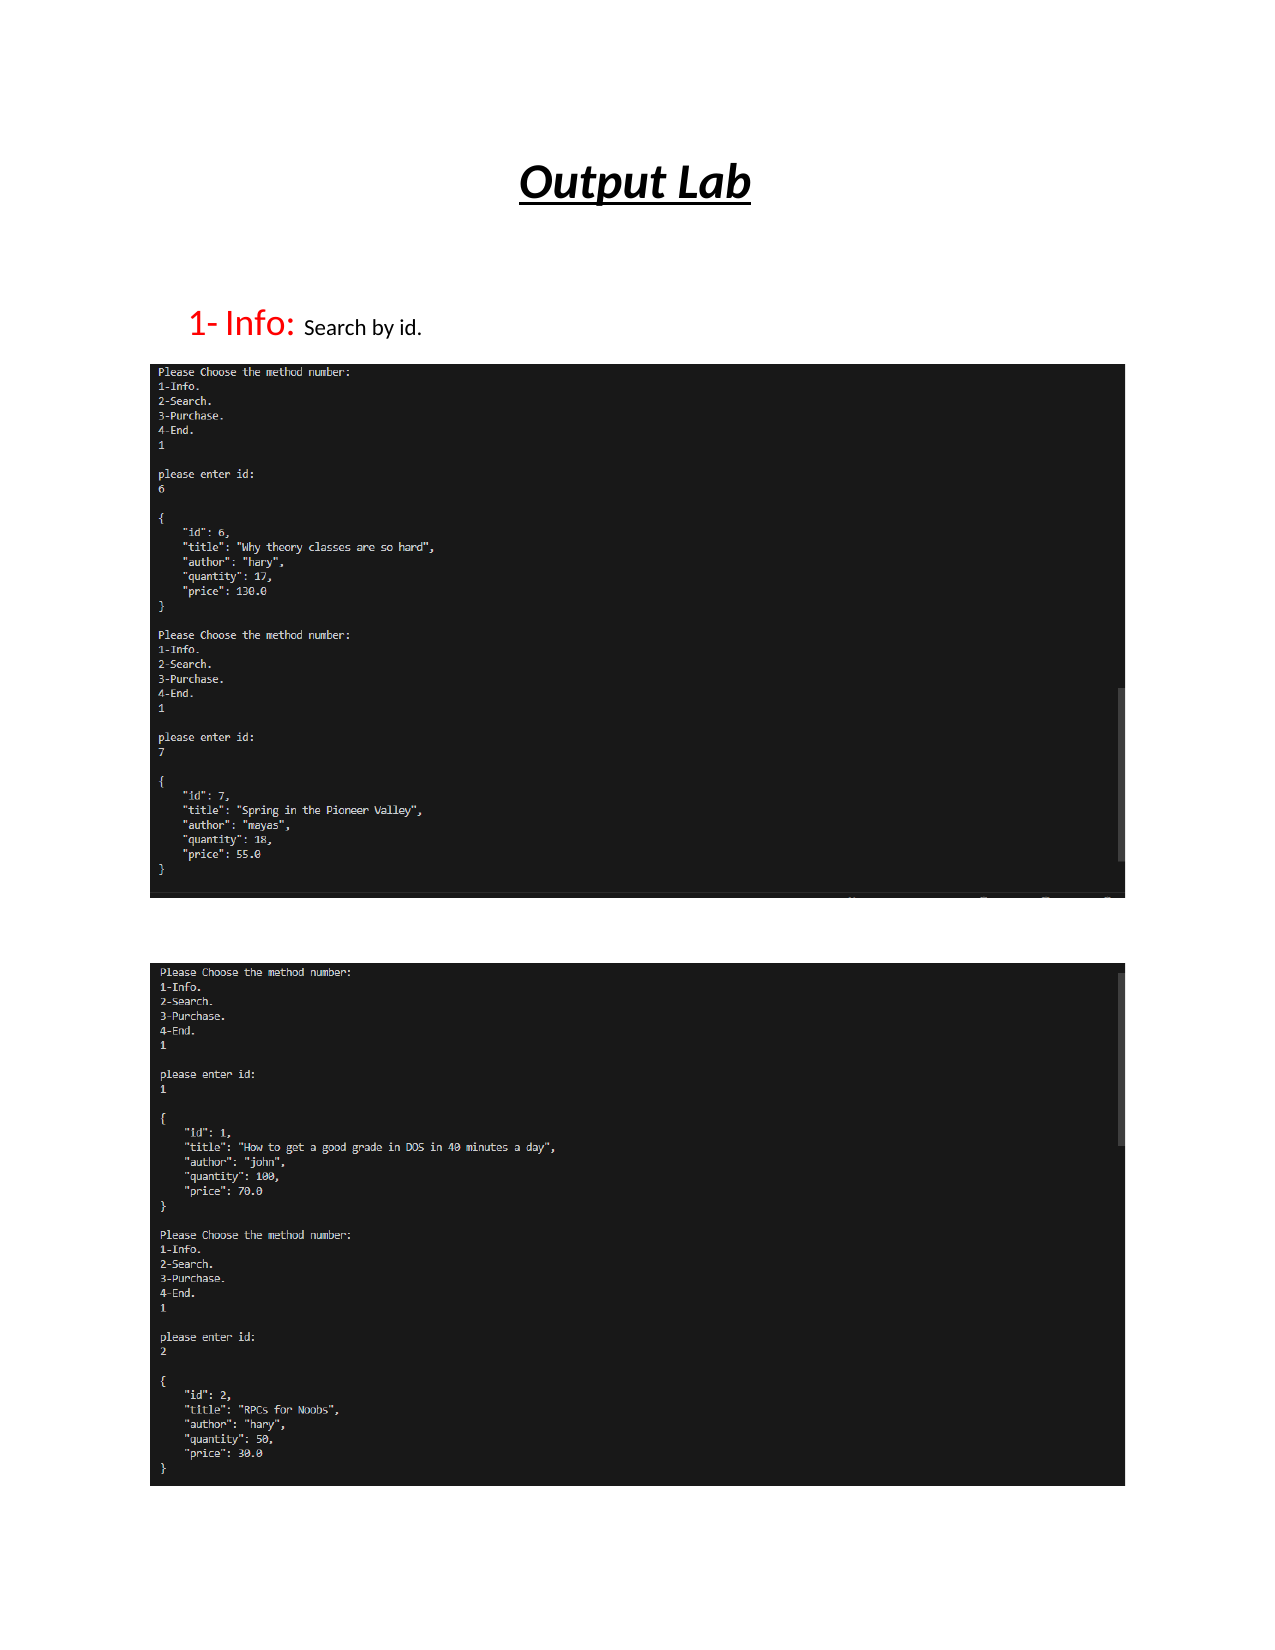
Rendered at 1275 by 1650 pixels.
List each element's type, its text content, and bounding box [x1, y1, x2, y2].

picture [150, 364, 1125, 898]
text Output Lab [150, 150, 1125, 211]
list Info: Search by id. [187, 299, 1125, 344]
picture [150, 963, 1125, 1486]
